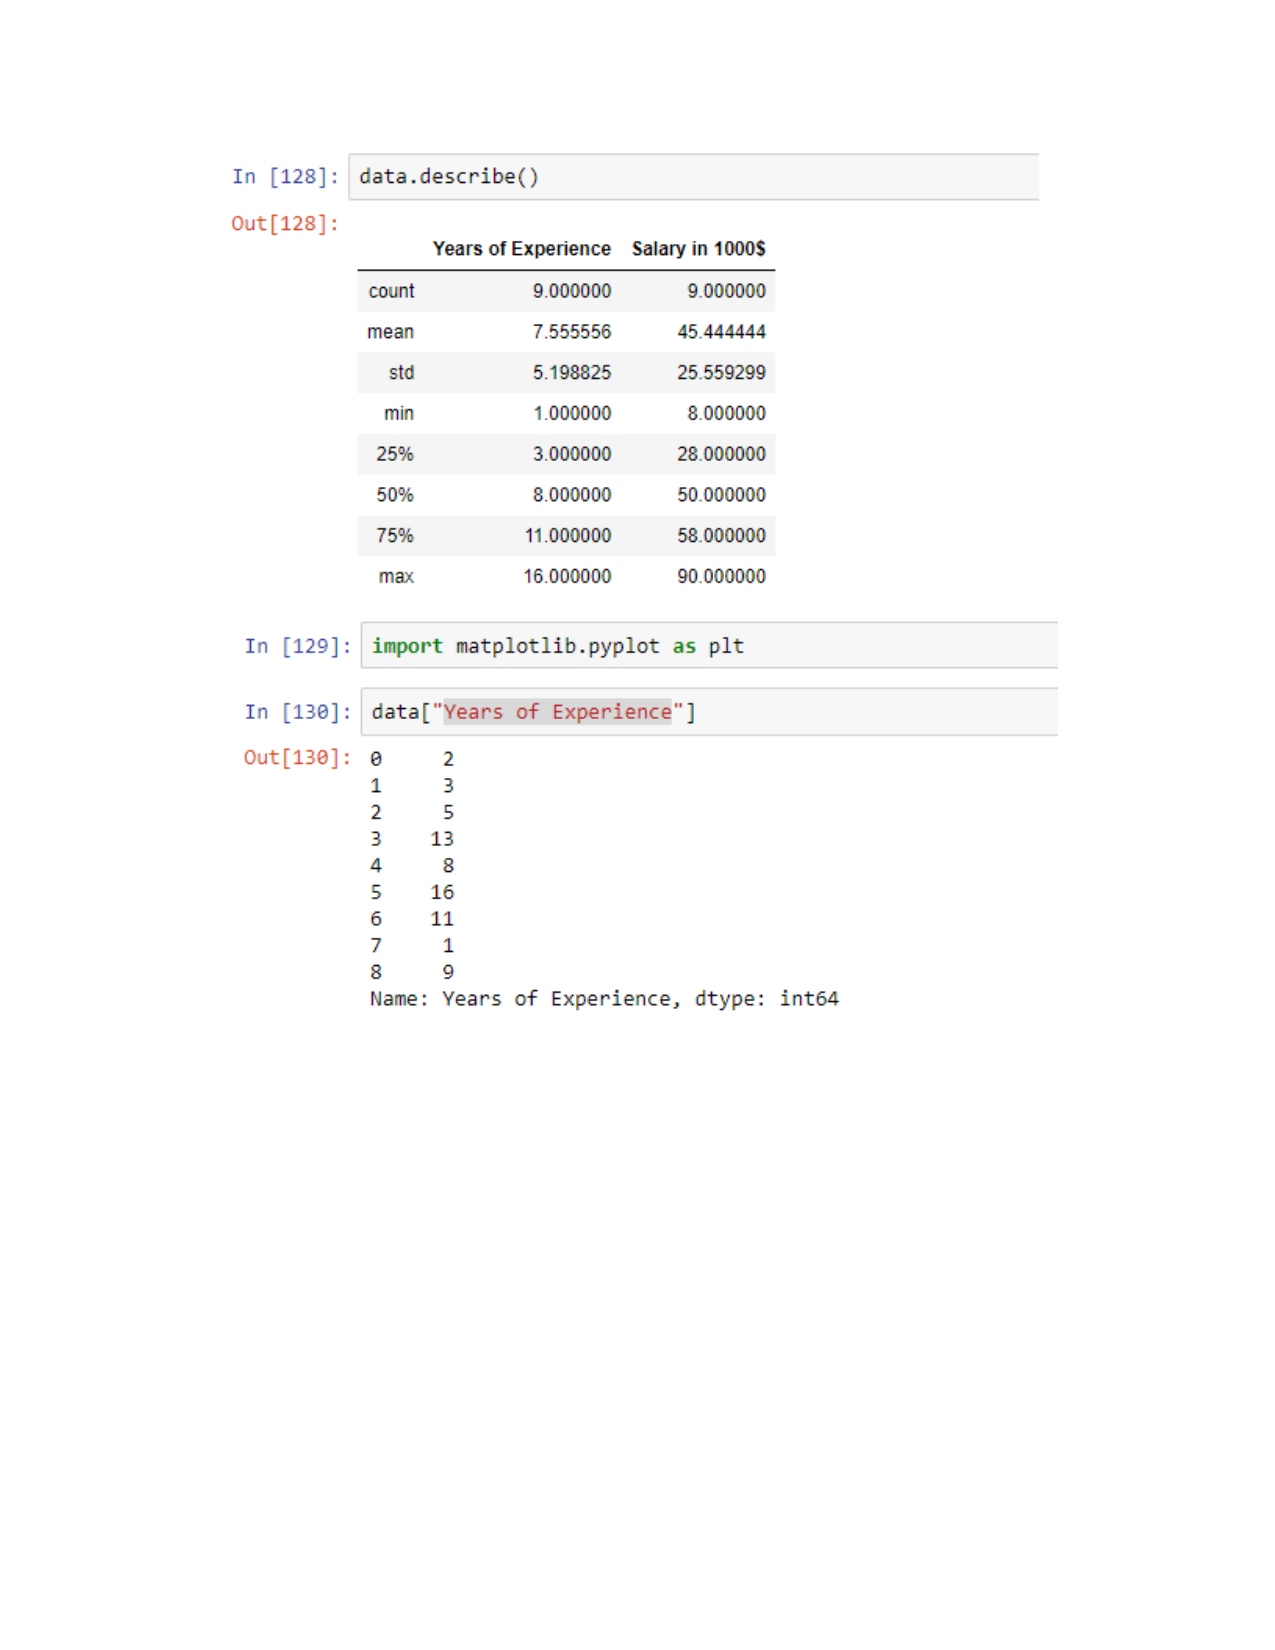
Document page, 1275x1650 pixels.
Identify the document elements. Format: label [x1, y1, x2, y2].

picture [225, 614, 1058, 1034]
picture [225, 150, 1040, 613]
